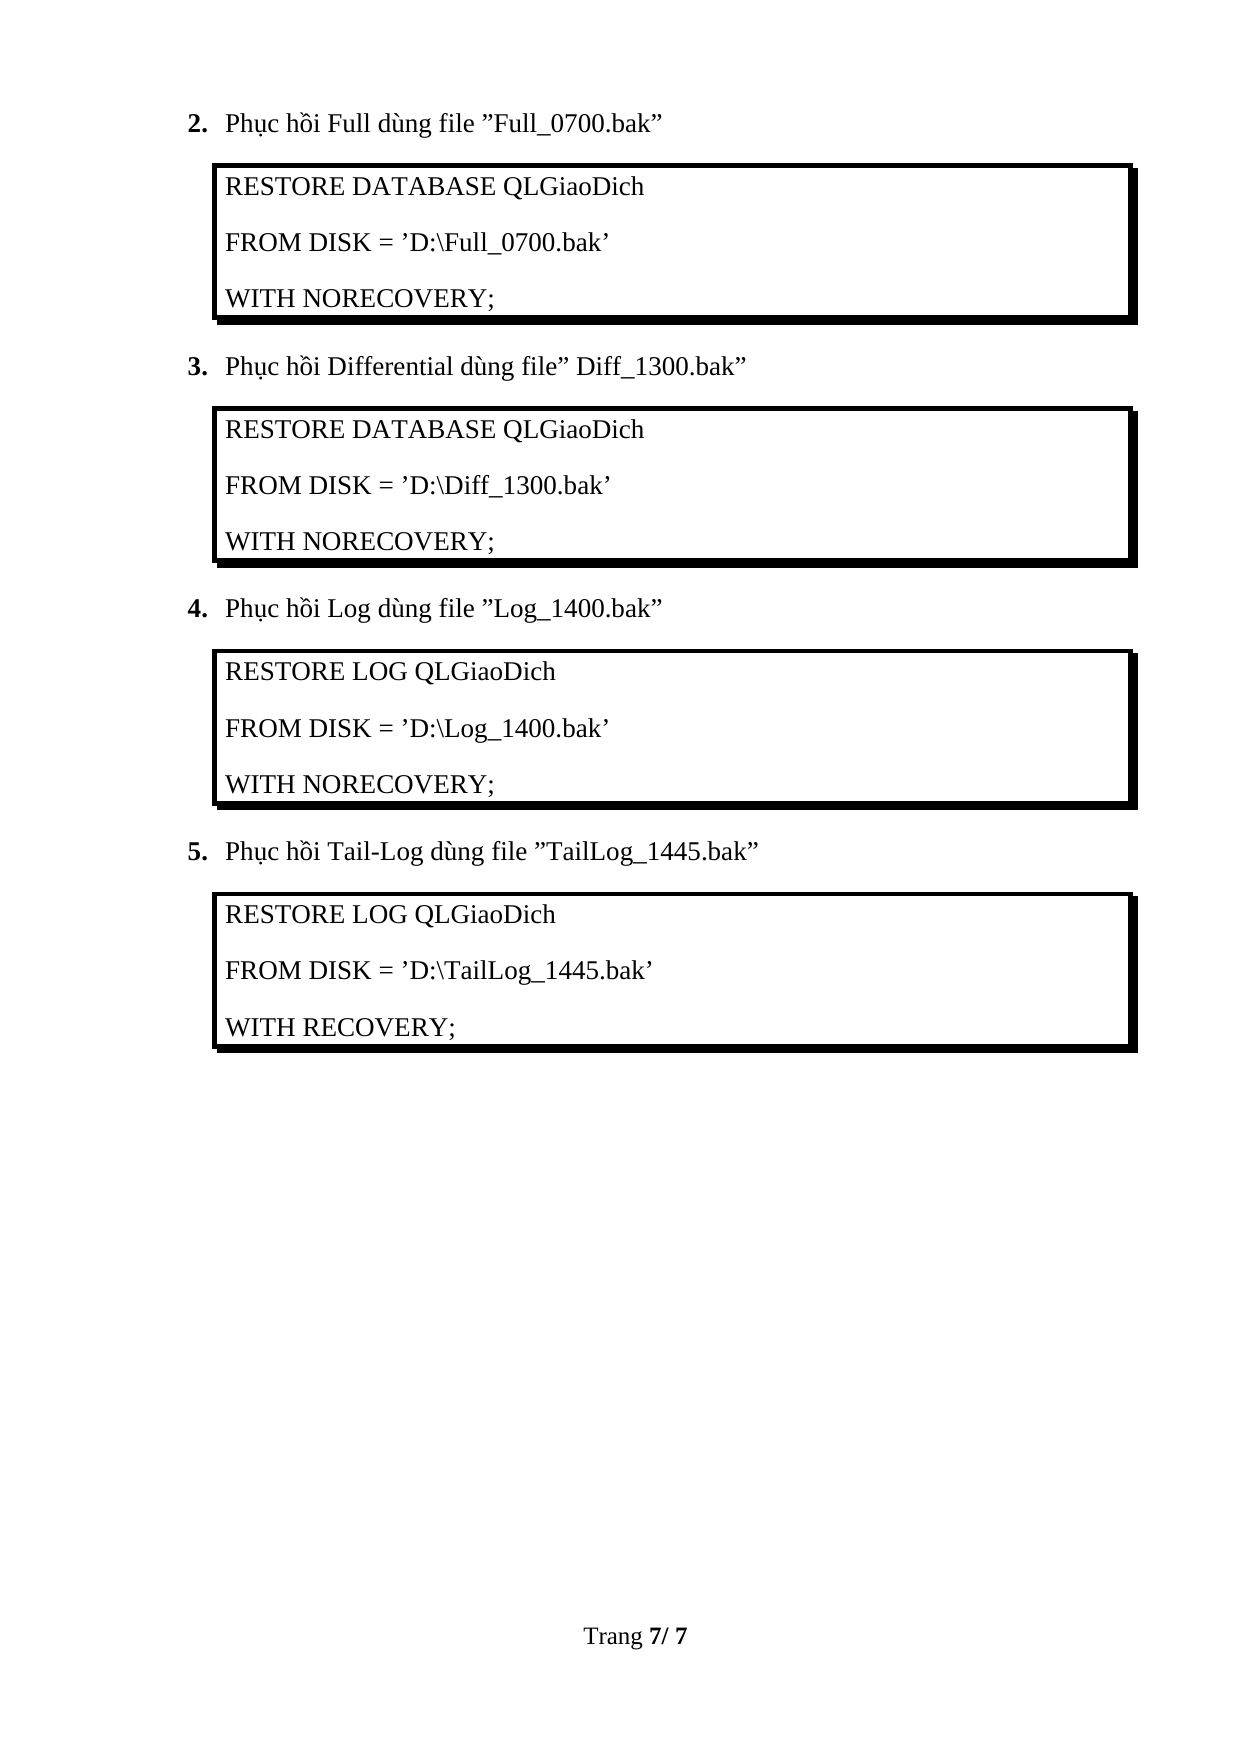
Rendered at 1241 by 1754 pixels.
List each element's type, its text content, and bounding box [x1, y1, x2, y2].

text FROM DISK = ’D:\Diff_1300.bak’ [217, 462, 1128, 500]
text RESTORE LOG QLGiaoDich [217, 896, 1128, 929]
text FROM DISK = ’D:\TailLog_1445.bak’ [217, 948, 1128, 986]
text WITH RECOVERY; [217, 1004, 1128, 1044]
text WITH NORECOVERY; [217, 518, 1128, 558]
text RESTORE LOG QLGiaoDich [217, 653, 1128, 687]
text RESTORE DATABASE QLGiaoDich [217, 411, 1128, 444]
text FROM DISK = ’D:\Log_1400.bak’ [217, 705, 1128, 743]
list Phục hồi Differential dùng file” Diff_1300.bak” [187, 350, 1120, 381]
text WITH NORECOVERY; [217, 761, 1128, 801]
list Phục hồi Tail-Log dùng file ”TailLog_1445.bak” [187, 835, 1120, 867]
list Phục hồi Full dùng file ”Full_0700.bak” [187, 107, 1120, 138]
text FROM DISK = ’D:\Full_0700.bak’ [217, 219, 1128, 257]
list Phục hồi Log dùng file ”Log_1400.bak” [187, 593, 1120, 624]
text RESTORE DATABASE QLGiaoDich [217, 168, 1128, 201]
text WITH NORECOVERY; [217, 275, 1128, 315]
